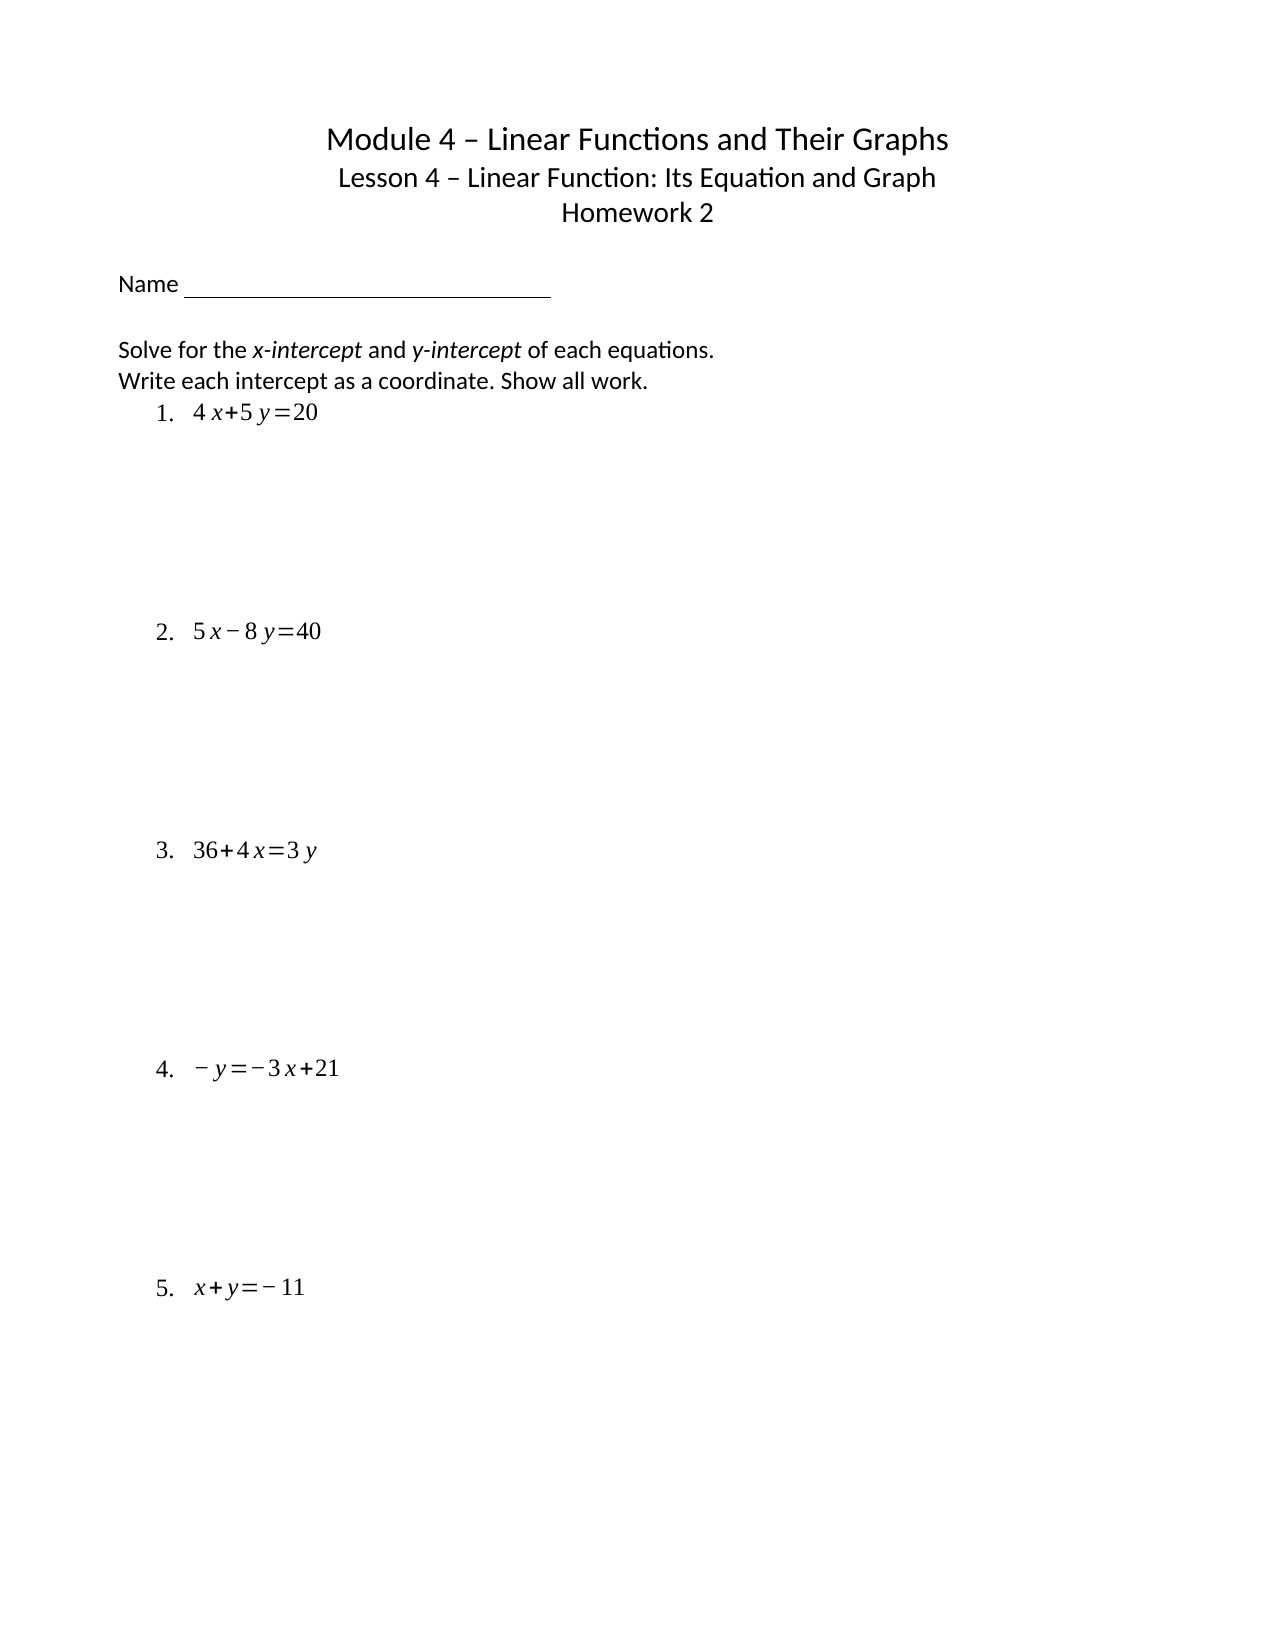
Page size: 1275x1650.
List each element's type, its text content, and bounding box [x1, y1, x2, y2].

text Solve for the x-intercept and y-intercept of each equations. [118, 334, 1157, 365]
text Lesson 4 – Linear Function: Its Equation and Graph [118, 159, 1157, 194]
text Homework 2 [118, 194, 1157, 230]
text Name [118, 268, 1157, 299]
text Write each intercept as a coordinate. Show all work. [118, 365, 1157, 396]
text Module 4 – Linear Functions and Their Graphs [118, 118, 1157, 159]
